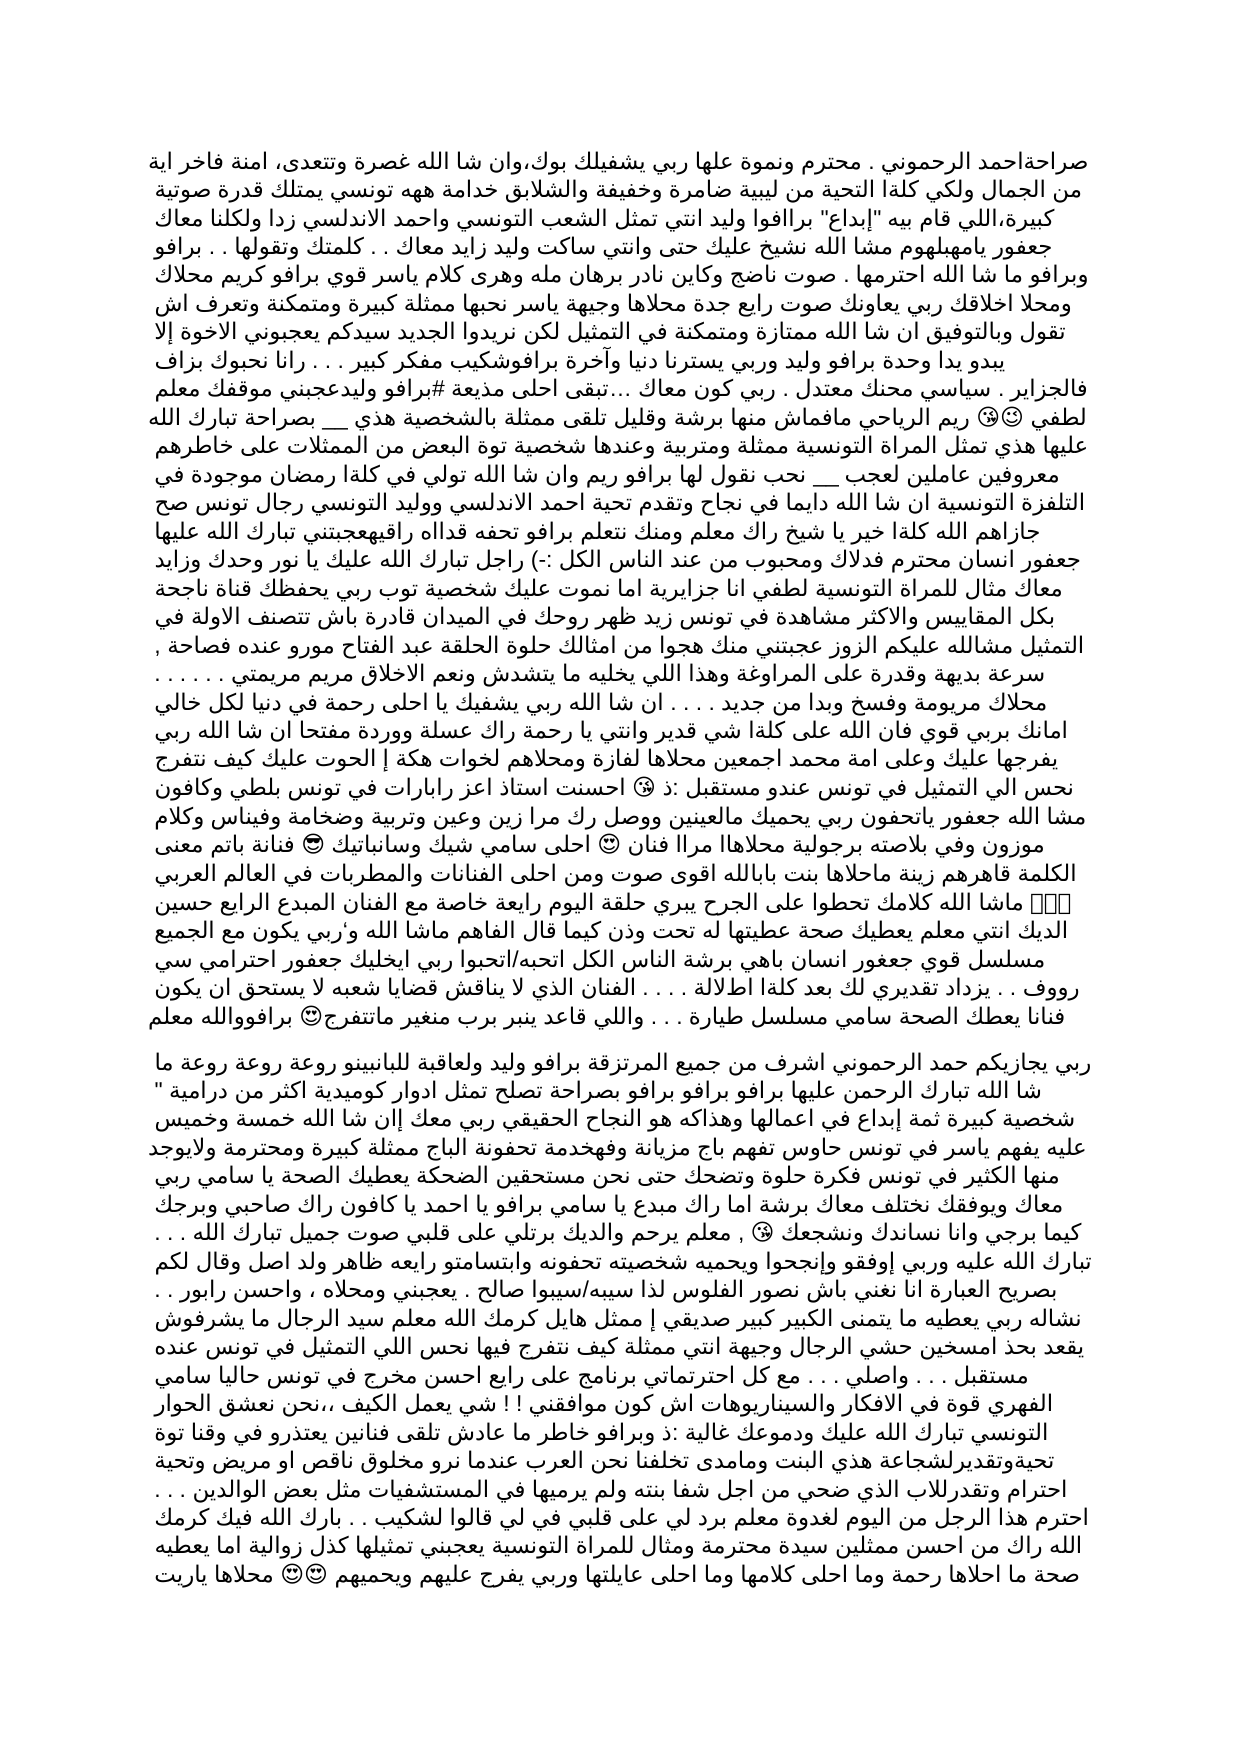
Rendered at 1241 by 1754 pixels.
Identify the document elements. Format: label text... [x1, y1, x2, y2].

text صراحةاحمد الرحموني . محترم ونموة علها ربي يشفيلك بوك،وان شا الله غصرة وتتعدى، امنة فاخر اية من الجمال ولكي كلةا التحية من ليبية ضامرة وخفيفة والشلابق خدامة ههه تونسي يمتلك قدرة صوتية كبيرة،اللي قام بيه "إبداع" براافوا وليد انتي تمثل الشعب التونسي واحمد الاندلسي زدا ولكلنا معاك جعفور يامهبلهوم مشا الله نشيخ عليك حتى وانتي ساكت وليد زايد معاك . . كلمتك وتقولها . . برافو وبرافو ما شا الله احترمها . صوت ناضج وكاين نادر برهان مله وهرى كلام ياسر قوي برافو كريم محلاك ومحلا اخلاقك ربي يعاونك صوت رايع جدة محلاها وجيهة ياسر نحبها ممثلة كبيرة ومتمكنة وتعرف اش تقول وبالتوفيق ان شا الله ممتازة ومتمكنة في التمثيل لكن نريدوا الجديد سيدكم يعجبوني الاخوة إلا يبدو يدا وحدة برافو وليد وربي يسترنا دنيا وآخرة برافوشكيب مفكر كبير . . . رانا نحبوك بزاف فالجزاير . سياسي محنك معتدل . ربي كون معاك …تبقى احلى مذيعة #برافو وليدعجبني موقفك معلم لطفي 😉😘 ريم الرياحي مافماش منها برشة وقليل تلقى ممثلة بالشخصية هذي __ بصراحة تبارك الله عليها هذي تمثل المراة التونسية ممثلة ومتربية وعندها شخصية توة البعض من الممثلات على خاطرهم معروفين عاملين لعجب __ نحب نقول لها برافو ريم وان شا الله تولي في كلةا رمضان موجودة في التلفزة التونسية ان شا الله دايما في نجاح وتقدم تحية احمد الاندلسي ووليد التونسي رجال تونس صح جازاهم الله كلةا خير يا شيخ راك معلم ومنك نتعلم برافو تحفه قدااه راقيهعجبتني تبارك الله عليها جعفور انسان محترم فدلاك ومحبوب من عند الناس الكل :-) راجل تبارك الله عليك يا نور وحدك وزايد معاك مثال للمراة التونسية لطفي انا جزايرية اما نموت عليك شخصية توب ربي يحفظك قناة ناجحة بكل المقاييس والاكثر مشاهدة في تونس زيد ظهر روحك في الميدان قادرة باش تتصنف الاولة في التمثيل مشالله عليكم الزوز عجبتني منك هجوا من امثالك حلوة الحلقة عبد الفتاح مورو عنده فصاحة , سرعة بديهة وقدرة على المراوغة وهذا اللي يخليه ما يتشدش ونعم الاخلاق مريم مريمتي . . . . . . محلاك مريومة وفسخ وبدا من جديد . . . . ان شا الله ربي يشفيك يا احلى رحمة في دنيا لكل خالي امانك بربي قوي فان الله على كلةا شي قدير وانتي يا رحمة راك عسلة ووردة مفتحا ان شا الله ربي يفرجها عليك وعلى امة محمد اجمعين محلاها لفازة ومحلاهم لخوات هكة إ ﺍﻟﺤﻮﺕ ﻋﻠﻴﻚ ﻛﻴﻒ ﻧﺘﻔﺮﺝ ﻧﺤﺲ ﺍﻟﻲ ﺍﻟﺘﻤﺜﻴﻞ ﻓﻲ ﺗﻮﻧﺲ ﻋﻨﺪﻭ ﻣﺴﺘﻘﺒﻞ :ذ 😘 احسنت استاذ اعز رابارات في تونس بلطي وكافون مشا الله جعفور ياتحفون ربي يحميك مالعينين ووصل رك مرا زين وعين وتربية وضخامة وفيناس وكلام موزون وفي بلاصته برجولية محلاهاا مراا فنان 😍 احلى سامي شيك وسانباتيك 😎 فنانة باتم معنى الكلمة قاهرهم زينة ماحلاها بنت بابالله اقوى صوت ومن احلى الفنانات والمطربات في العالم العربي 💛💚💜 ماشا الله كلامك تحطوا على الجرح يبري حلقة اليوم رايعة خاصة مع الفنان المبدع الرايع حسين الديك انتي معلم يعطيك صحة عطيتها له تحت وذن كيما قال الفاهم ماشا الله و‘ربي يكون مع الجميع مسلسل قوي جعغور انسان باهي برشة الناس الكل اتحبه/اتحبوا ربي ايخليك جعفور احترامي سي رووف . . يزداد تقديري لك بعد كلةا اطﻻلة . . . . الفنان الذي ﻻ يناقش قضايا شعبه ﻻ يستحق ان يكون فنانا يعطك الصحة سامي مسلسل طيارة . . . واللي قاعد ينبر برب منغير ماتتفرج😍 برافووالله معلم [148, 148, 1093, 1030]
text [148, 1048, 1093, 1588]
